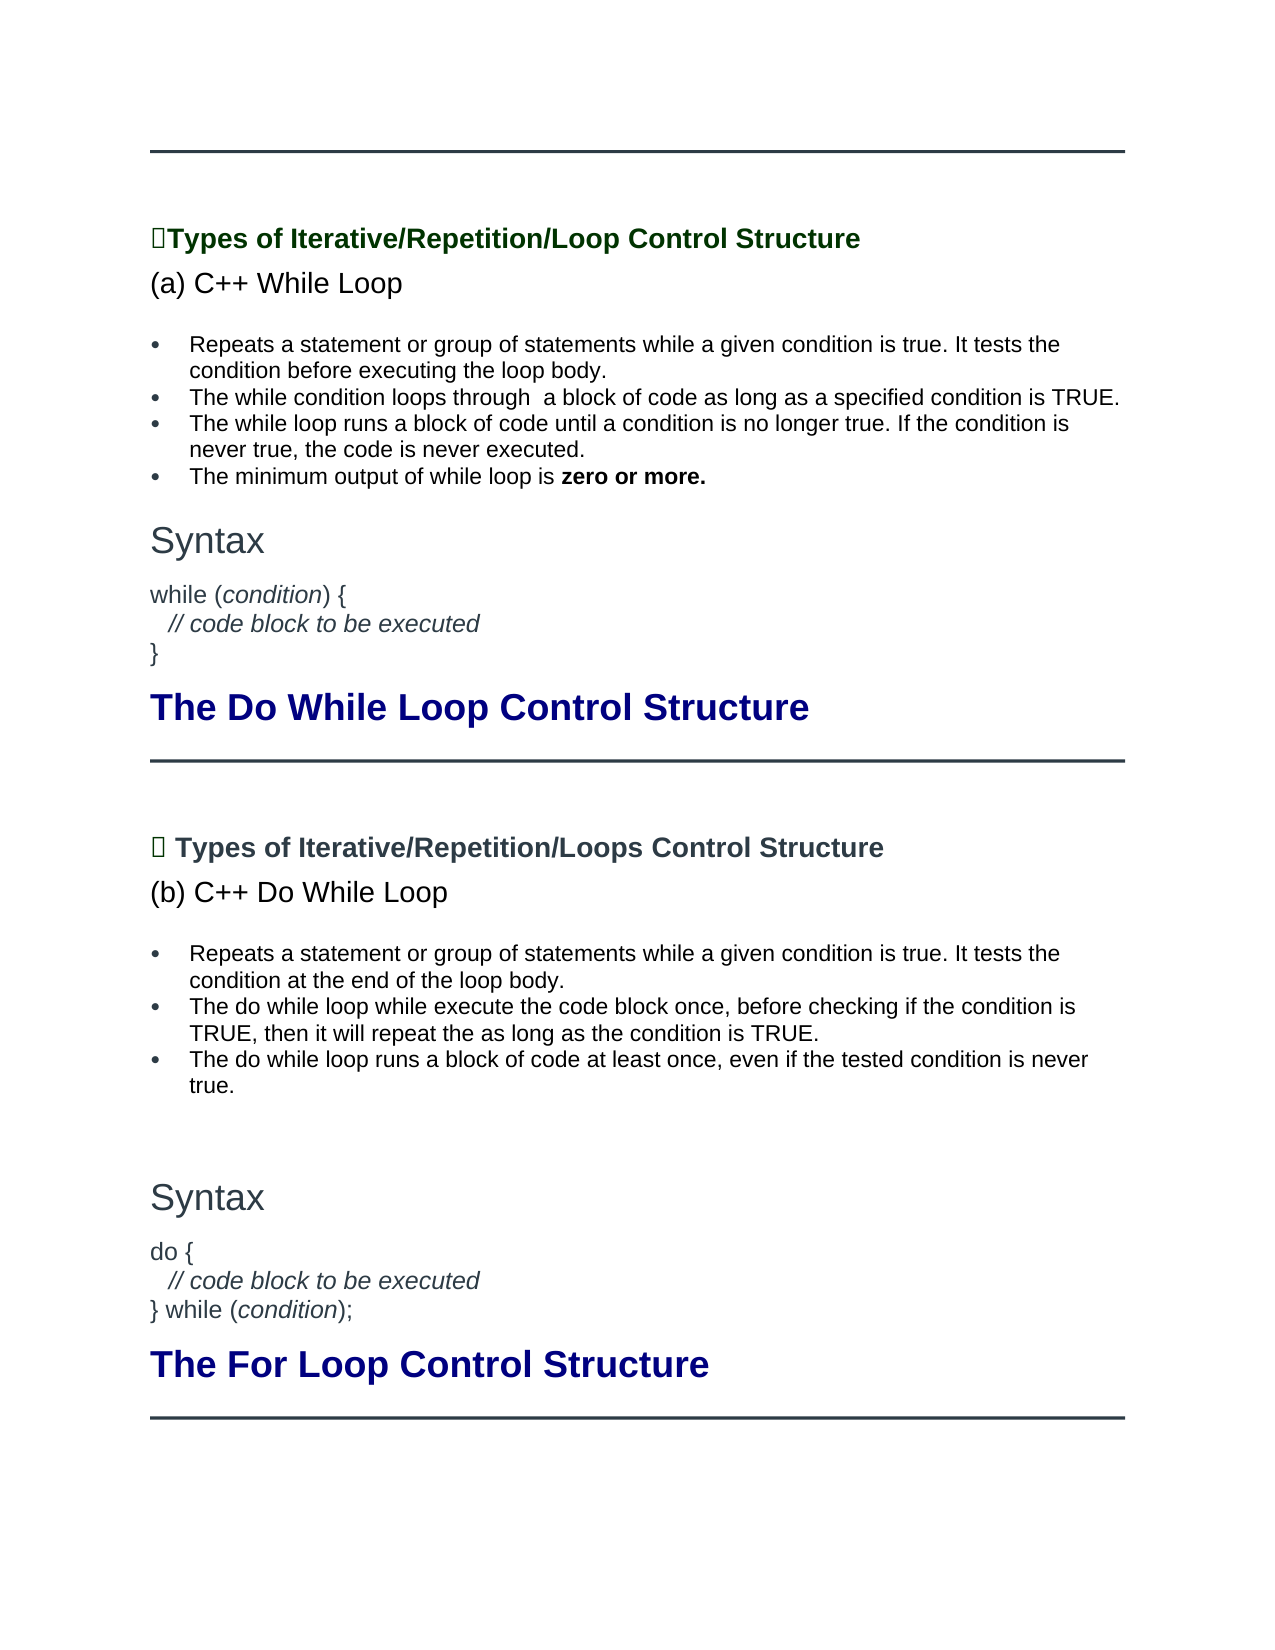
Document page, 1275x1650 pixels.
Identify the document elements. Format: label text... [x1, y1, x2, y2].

list The while loop runs a block of code until a condition is no longer true. If the condition is never true, the code is never executed. [152, 410, 1125, 463]
text while (condition) { // code block to be executed } [150, 580, 1125, 666]
subtitle 📀 Types of Iterative/Repetition/Loops Control Structure [150, 827, 1125, 866]
subtitle (a) C++ While Loop [150, 266, 1125, 299]
subtitle Syntax [150, 518, 1125, 561]
text do { // code block to be executed } while (condition); [150, 1237, 1125, 1323]
list The while condition loops through a block of code as long as a specified condition is TRUE. [152, 384, 1125, 410]
list Repeats a statement or group of statements while a given condition is true. It tests the condition before executing the loop body. [152, 331, 1125, 384]
subtitle 📀Types of Iterative/Repetition/Loop Control Structure [167, 218, 1125, 256]
list The do while loop runs a block of code at least once, even if the tested condition is never true. [152, 1046, 1125, 1098]
list Repeats a statement or group of statements while a given condition is true. It tests the condition at the end of the loop body. [152, 940, 1125, 993]
subtitle The For Loop Control Structure [150, 1342, 1125, 1385]
list The do while loop while execute the code block once, before checking if the condition is TRUE, then it will repeat the as long as the condition is TRUE. [152, 993, 1125, 1046]
subtitle Syntax [150, 1175, 1125, 1218]
subtitle The Do While Loop Control Structure [150, 685, 1125, 728]
subtitle (b) C++ Do While Loop [150, 875, 1125, 909]
list The minimum output of while loop is zero or more. [152, 463, 1125, 489]
